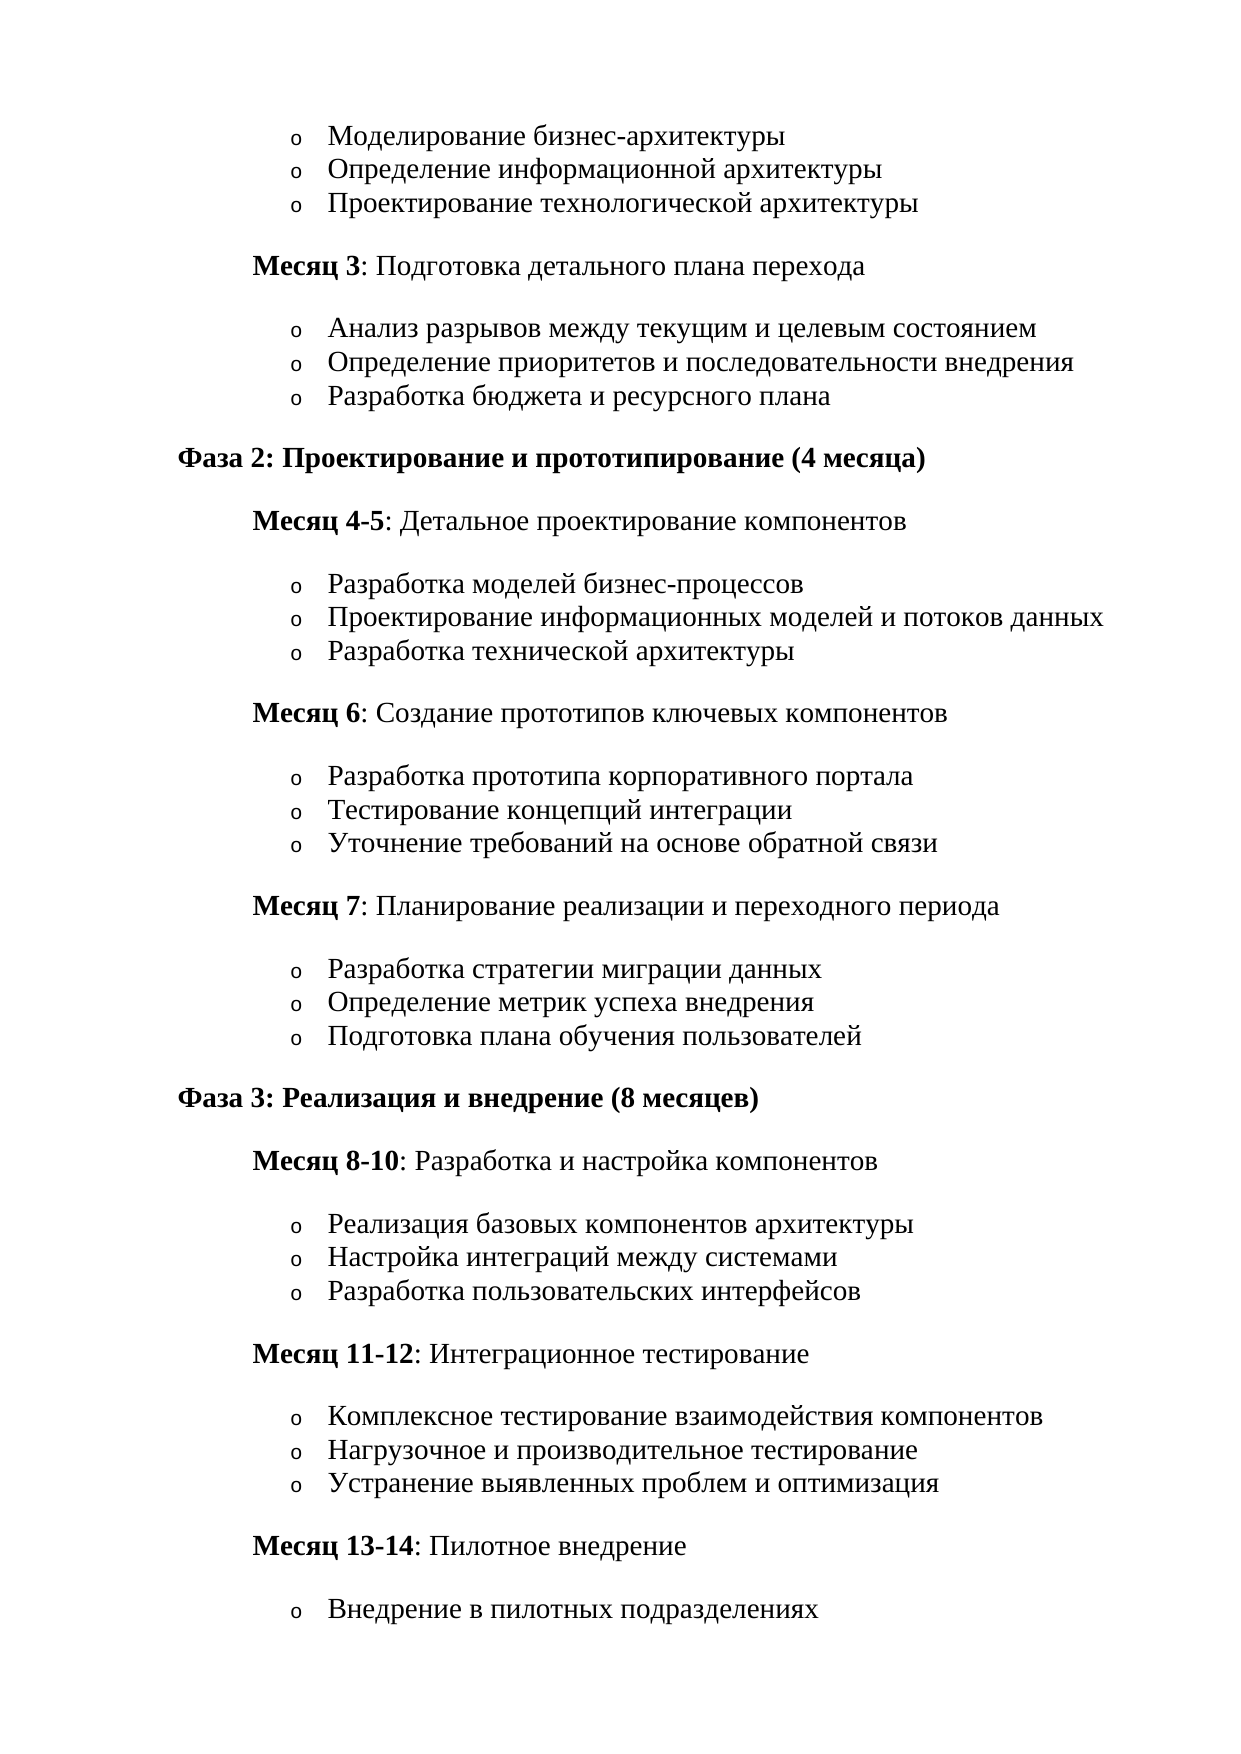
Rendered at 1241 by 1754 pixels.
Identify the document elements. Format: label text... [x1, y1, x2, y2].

list Определение информационной архитектуры [290, 152, 1152, 185]
text Фаза 2: Проектирование и прототипирование (4 месяца) [177, 440, 1152, 474]
text Месяц 6: Создание прототипов ключевых компонентов [252, 696, 1152, 729]
list Проектирование информационных моделей и потоков данных [290, 599, 1152, 633]
list Комплексное тестирование взаимодействия компонентов [290, 1398, 1152, 1432]
list Разработка бюджета и ресурсного плана [290, 378, 1152, 411]
list Тестирование концепций интеграции [290, 792, 1152, 825]
text Месяц 7: Планирование реализации и переходного периода [252, 888, 1152, 922]
list Нагрузочное и производительное тестирование [290, 1432, 1152, 1466]
list Внедрение в пилотных подразделениях [290, 1591, 1152, 1624]
text Месяц 13-14: Пилотное внедрение [252, 1528, 1152, 1562]
list Определение приоритетов и последовательности внедрения [290, 344, 1152, 378]
list Разработка прототипа корпоративного портала [290, 758, 1152, 792]
list Анализ разрывов между текущим и целевым состоянием [290, 311, 1152, 344]
list Разработка технической архитектуры [290, 633, 1152, 666]
list Подготовка плана обучения пользователей [290, 1018, 1152, 1051]
list Определение метрик успеха внедрения [290, 984, 1152, 1018]
list Разработка пользовательских интерфейсов [290, 1273, 1152, 1307]
list Устранение выявленных проблем и оптимизация [290, 1466, 1152, 1499]
text Фаза 3: Реализация и внедрение (8 месяцев) [177, 1081, 1152, 1114]
list Реализация базовых компонентов архитектуры [290, 1206, 1152, 1239]
text Месяц 8-10: Разработка и настройка компонентов [252, 1143, 1152, 1177]
list Разработка моделей бизнес-процессов [290, 566, 1152, 599]
list Проектирование технологической архитектуры [290, 185, 1152, 219]
text Месяц 4-5: Детальное проектирование компонентов [252, 503, 1152, 537]
list Разработка стратегии миграции данных [290, 951, 1152, 984]
text Месяц 3: Подготовка детального плана перехода [252, 248, 1152, 281]
list Настройка интеграций между системами [290, 1239, 1152, 1273]
text Месяц 11-12: Интеграционное тестирование [252, 1336, 1152, 1369]
list Моделирование бизнес-архитектуры [290, 118, 1152, 152]
list Уточнение требований на основе обратной связи [290, 825, 1152, 859]
